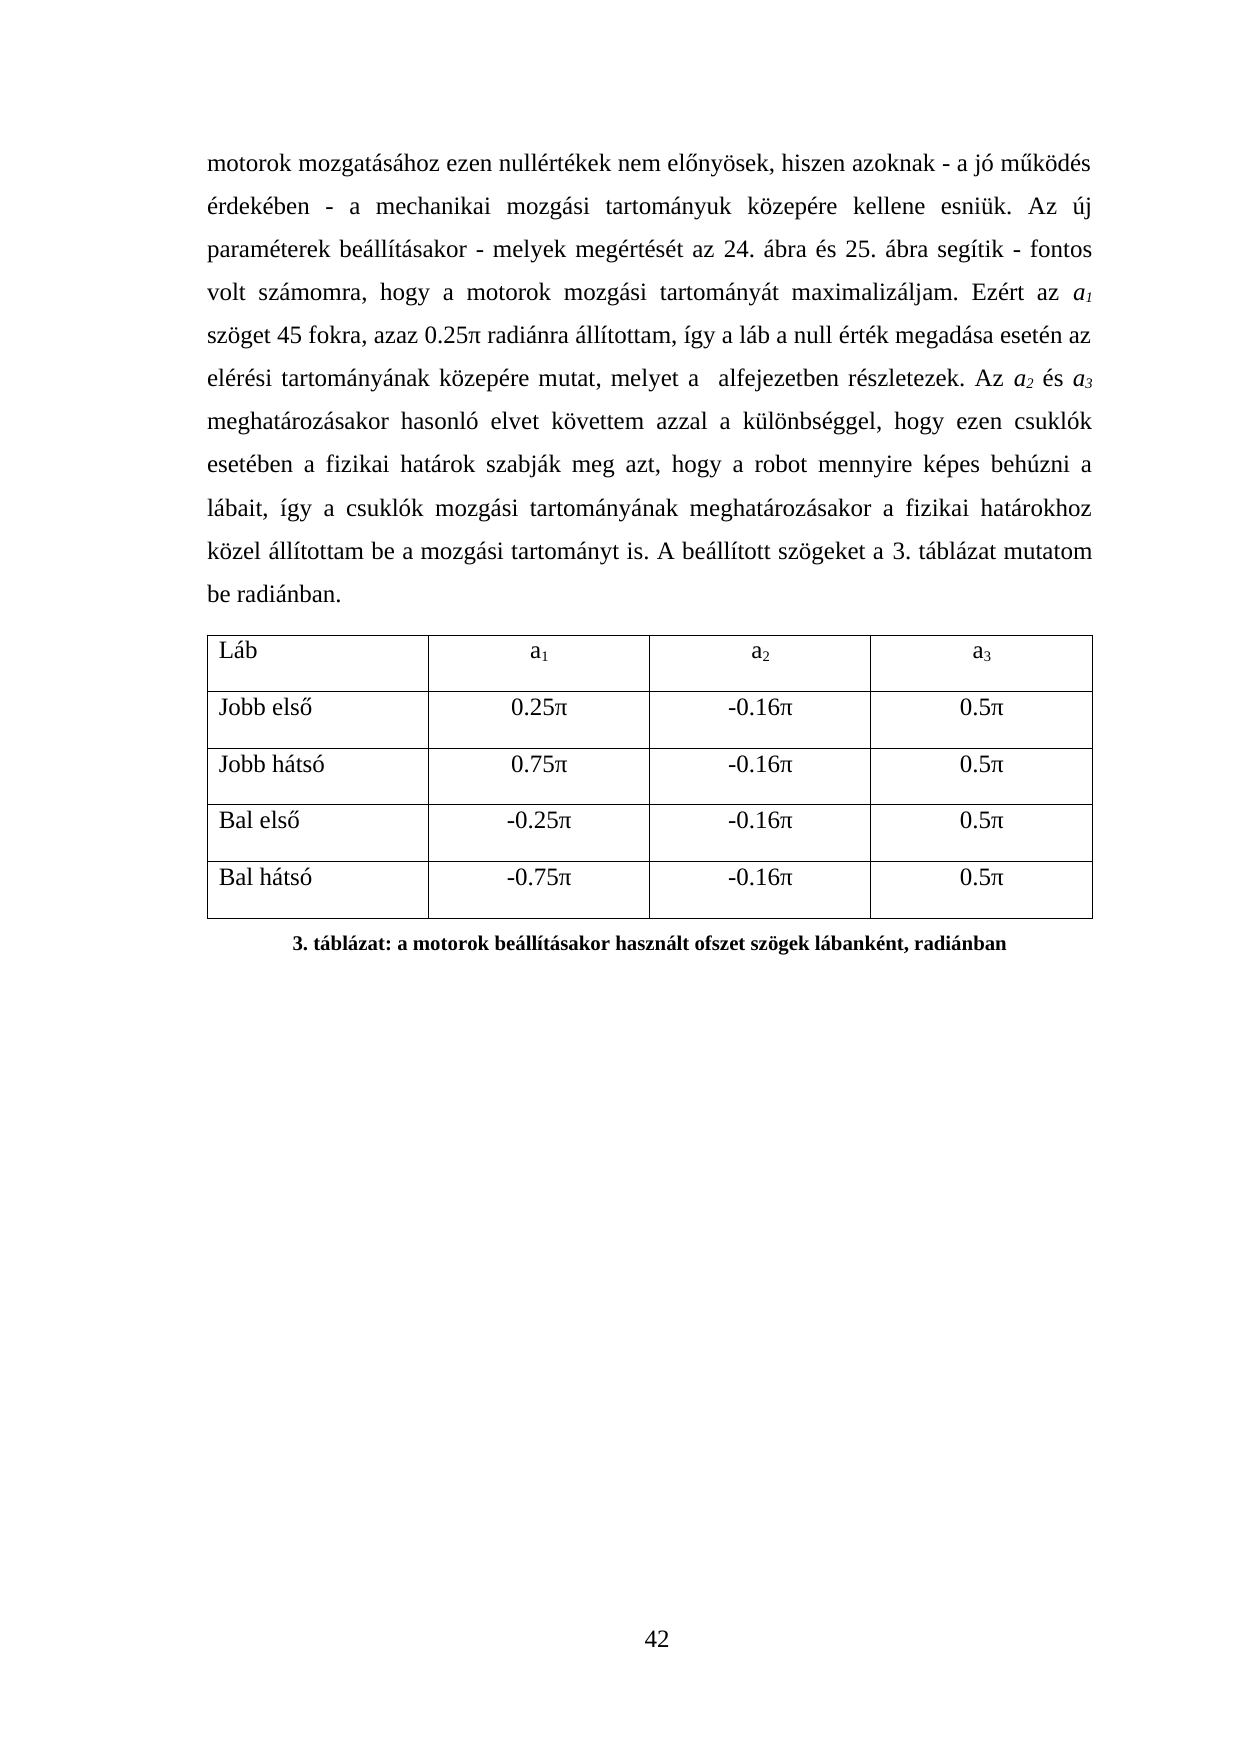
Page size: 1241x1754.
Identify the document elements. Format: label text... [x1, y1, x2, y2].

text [207, 148, 1092, 608]
table_cell 0.5π [871, 805, 1092, 861]
table_cell -0.16π [650, 749, 870, 804]
table_cell 0.5π [871, 692, 1092, 748]
table_cell -0.16π [650, 692, 870, 748]
table_cell -0.16π [650, 862, 870, 917]
table_header a1 [429, 636, 649, 691]
table_cell 0.75π [429, 749, 649, 804]
table_cell -0.25π [429, 805, 649, 861]
table_header a2 [650, 636, 870, 691]
table_cell Bal első [208, 805, 428, 861]
table_header a3 [871, 636, 1092, 691]
table_cell -0.16π [650, 805, 870, 861]
table_cell -0.75π [429, 862, 649, 917]
table_cell 0.25π [429, 692, 649, 748]
table_cell 0.5π [871, 862, 1092, 917]
text 3. táblázat: a motorok beállításakor használt ofszet szögek lábanként, radiánban [207, 931, 1092, 955]
table_cell Jobb első [208, 692, 428, 748]
table_cell Jobb hátsó [208, 749, 428, 804]
table_cell 0.5π [871, 749, 1092, 804]
table_header Láb [208, 636, 428, 691]
table_cell Bal hátsó [208, 862, 428, 917]
